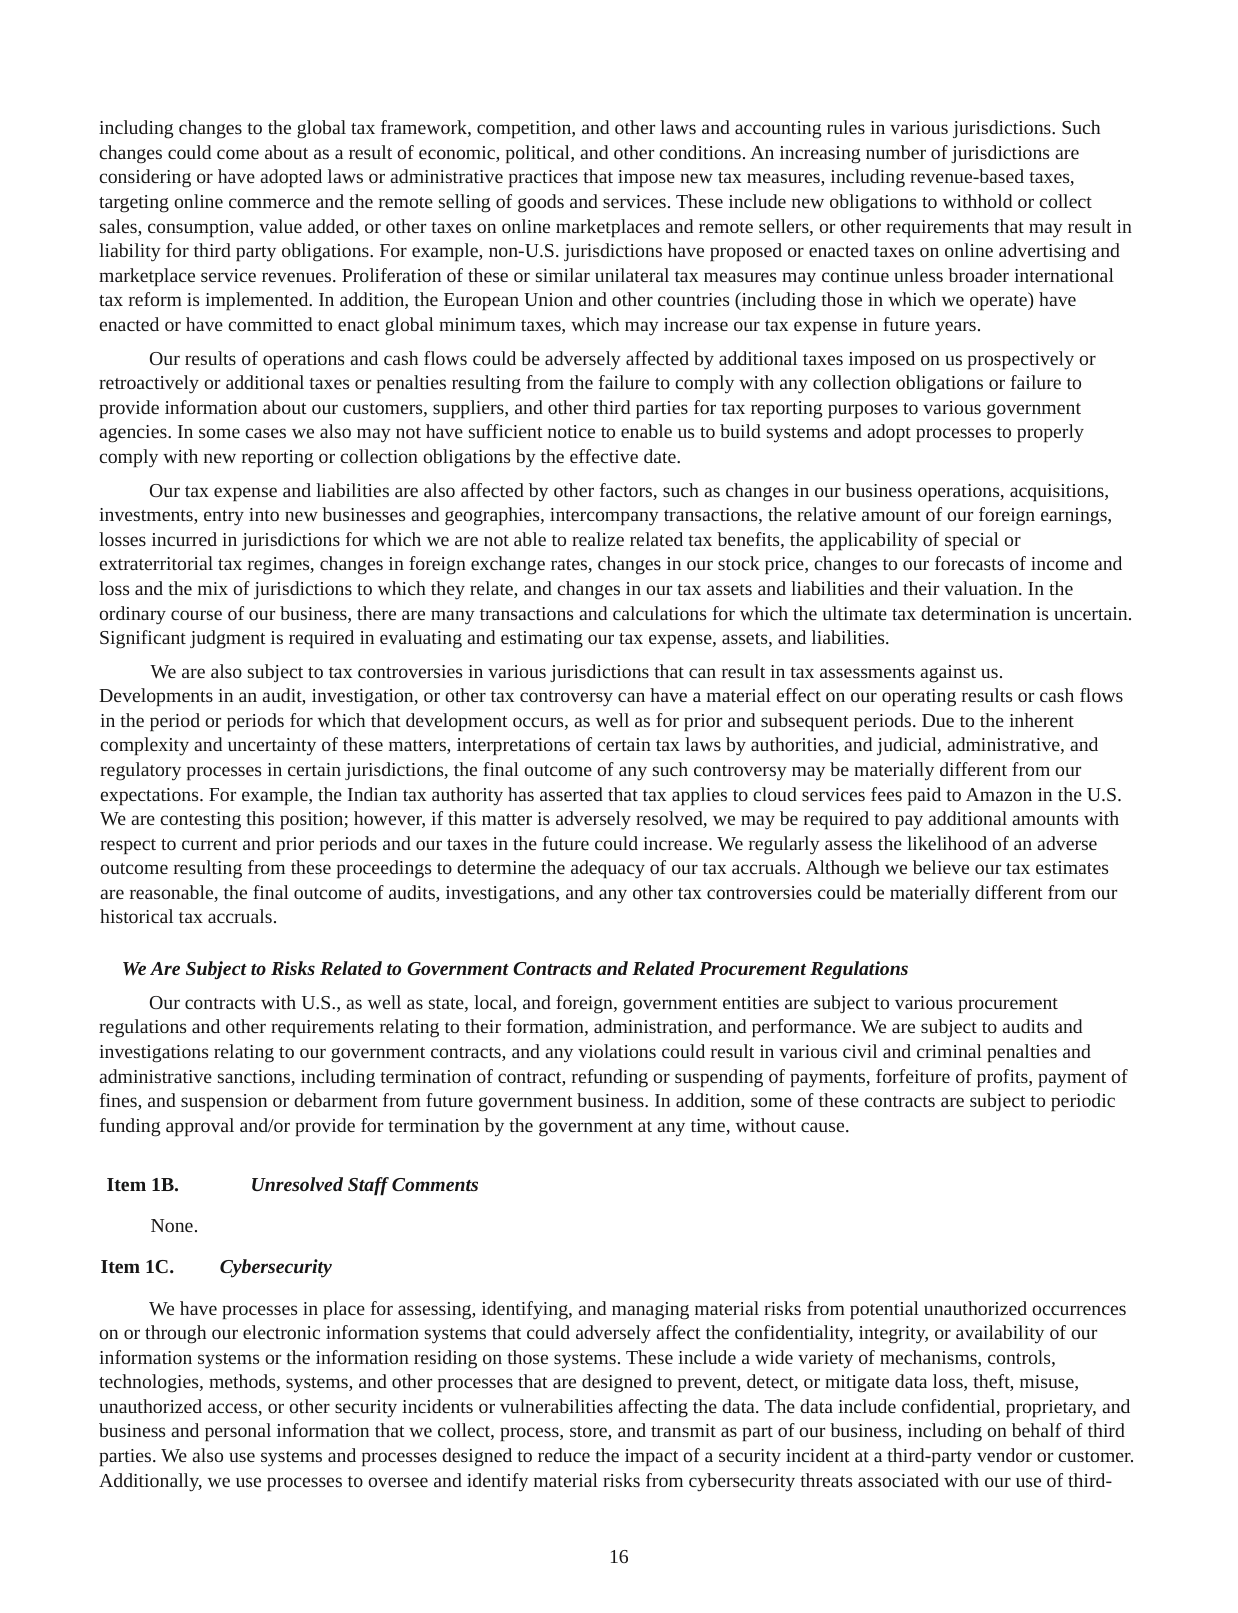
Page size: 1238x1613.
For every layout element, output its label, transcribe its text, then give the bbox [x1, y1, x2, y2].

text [99, 1296, 1136, 1491]
text We are also subject to tax controversies in various jurisdictions that can result in tax assessments against us. [150, 660, 1136, 682]
subtitle We Are Subject to Risks Related to Government Contracts and Related Procurement Regulations [122, 957, 1137, 980]
subtitle Item 1C. Cybersecurity [100, 1255, 1137, 1278]
text Item 1B. Unresolved Staff Comments None. [106, 1173, 502, 1237]
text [99, 116, 1136, 336]
text Our results of operations and cash flows could be adversely affected by additional taxes imposed on us prospectively or retroactively or additional taxes or penalties resulting from the failure to comply with any collection obligations or failure to provide information about our customers, suppliers, and other third parties for tax reporting purposes to various government agencies. In some cases we also may not have sufficient notice to enable us to build systems and adopt processes to properly comply with new reporting or collection obligations by the effective date. [99, 347, 1136, 468]
text Our contracts with U.S., as well as state, local, and foreign, government entities are subject to various procurement regulations and other requirements relating to their formation, administration, and performance. We are subject to audits and investigations relating to our government contracts, and any violations could result in various civil and criminal penalties and administrative sanctions, including termination of contract, refunding or suspending of payments, forfeiture of profits, payment of fines, and suspension or debarment from future government business. In addition, some of these contracts are subject to periodic funding approval and/or provide for termination by the government at any time, without cause. [99, 991, 1136, 1137]
text Our tax expense and liabilities are also affected by other factors, such as changes in our business operations, acquisitions, investments, entry into new businesses and geographies, intercompany transactions, the relative amount of our foreign earnings, losses incurred in jurisdictions for which we are not able to realize related tax benefits, the applicability of special or extraterritorial tax regimes, changes in foreign exchange rates, changes in our stock price, changes to our forecasts of income and loss and the mix of jurisdictions to which they relate, and changes in our tax assets and liabilities and their valuation. In the ordinary course of our business, there are many transactions and calculations for which the ultimate tax determination is uncertain. Significant judgment is required in evaluating and estimating our tax expense, assets, and liabilities. [99, 478, 1136, 649]
text Developments in an audit, investigation, or other tax controversy can have a material effect on our operating results or cash flows in the period or periods for which that development occurs, as well as for prior and subsequent periods. Due to the inherent complexity and uncertainty of these matters, interpretations of certain tax laws by authorities, and judicial, administrative, and regulatory processes in certain jurisdictions, the final outcome of any such controversy may be materially different from our expectations. For example, the Indian tax authority has asserted that tax applies to cloud services fees paid to Amazon in the U.S. We are contesting this position; however, if this matter is adversely resolved, we may be required to pay additional amounts with respect to current and prior periods and our taxes in the future could increase. We regularly assess the likelihood of an adverse outcome resulting from these proceedings to determine the adequacy of our tax accruals. Although we believe our tax estimates are reasonable, the final outcome of audits, investigations, and any other tax controversies could be materially different from our historical tax accruals. [99, 684, 1136, 928]
